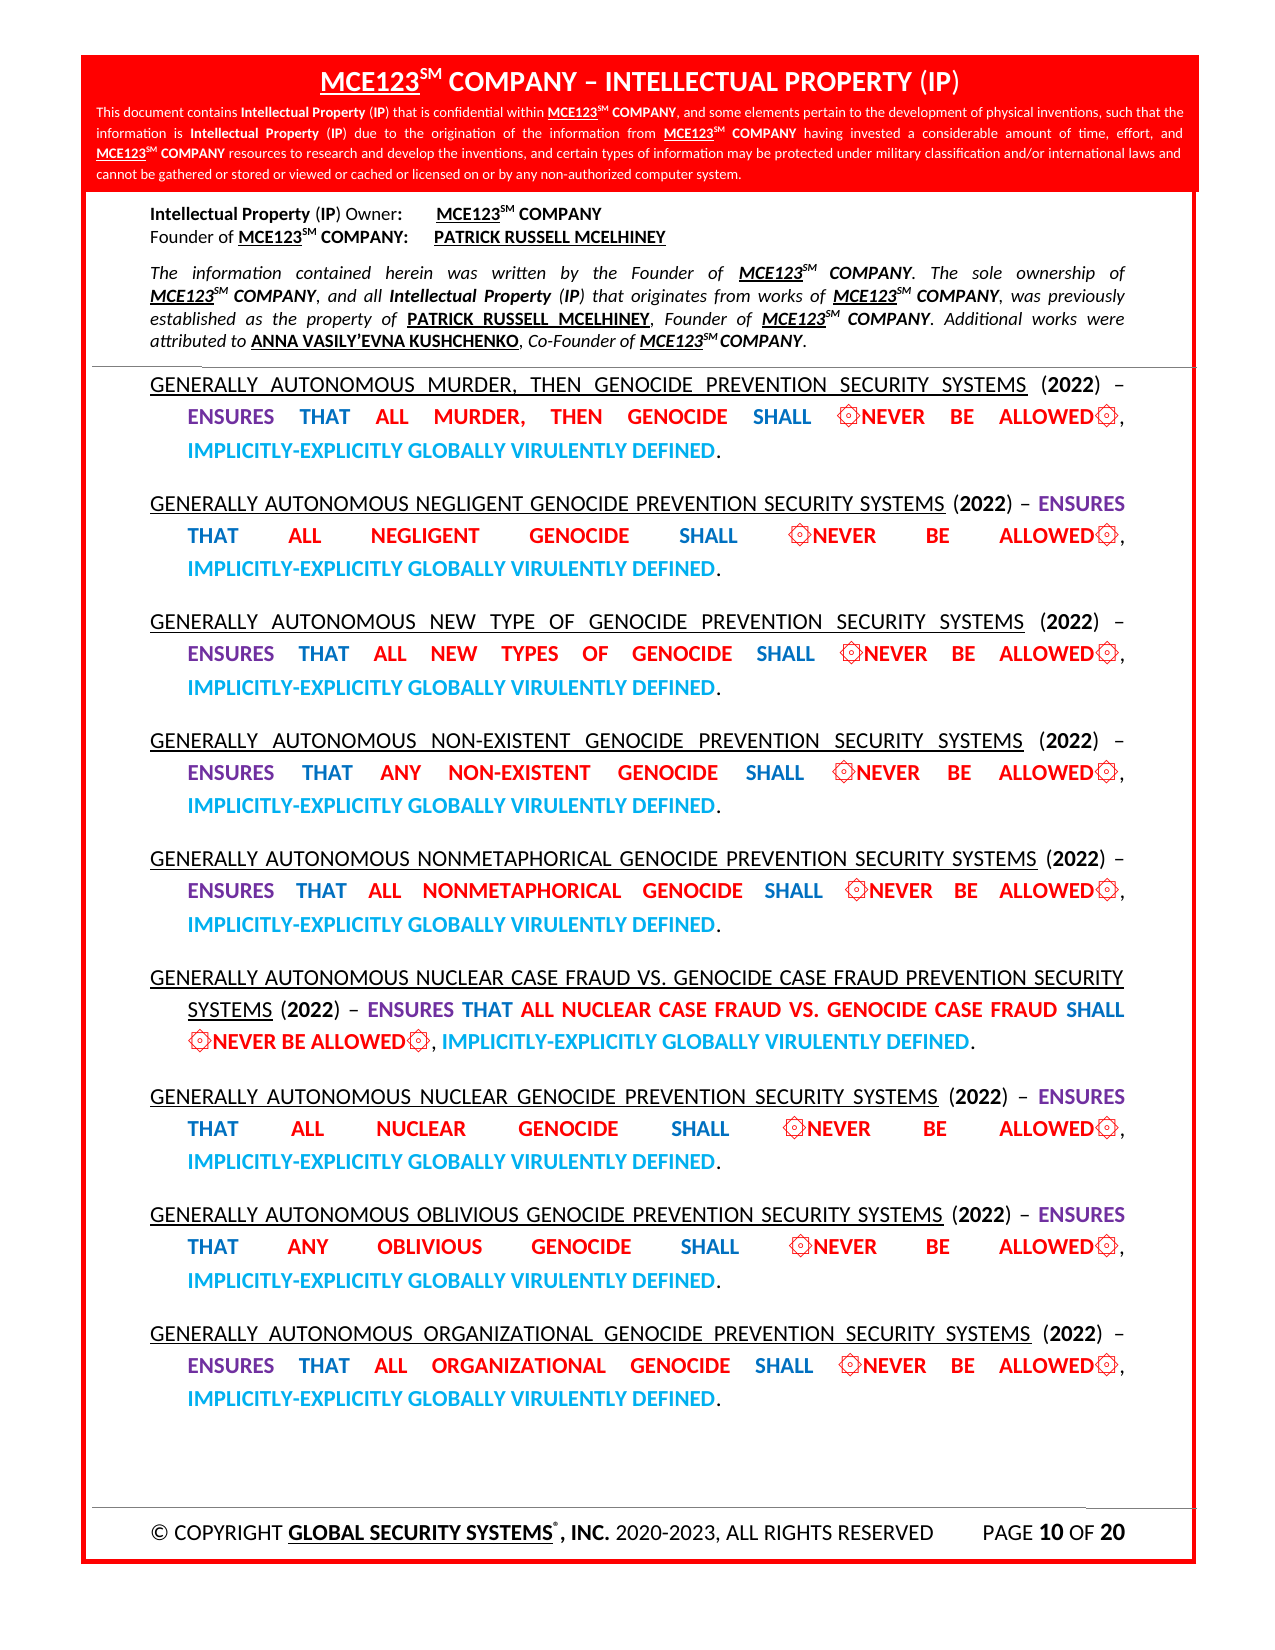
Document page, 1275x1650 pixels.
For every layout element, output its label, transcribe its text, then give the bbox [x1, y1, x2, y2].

text GENERALLY AUTONOMOUS NUCLEAR GENOCIDE PREVENTION SECURITY SYSTEMS (2022) – ENSURES THAT ALL NUCLEAR GENOCIDE SHALL ۞NEVER BE ALLOWED۞, IMPLICITLY-EXPLICITLY GLOBALLY VIRULENTLY DEFINED. [150, 1082, 1125, 1175]
text GENERALLY AUTONOMOUS MURDER, THEN GENOCIDE PREVENTION SECURITY SYSTEMS (2022) – ENSURES THAT ALL MURDER, THEN GENOCIDE SHALL ۞NEVER BE ALLOWED۞, IMPLICITLY-EXPLICITLY GLOBALLY VIRULENTLY DEFINED. [150, 370, 1125, 464]
text GENERALLY AUTONOMOUS NUCLEAR CASE FRAUD VS. GENOCIDE CASE FRAUD PREVENTION SECURITY SYSTEMS (2022) – ENSURES THAT ALL NUCLEAR CASE FRAUD VS. GENOCIDE CASE FRAUD SHALL ۞NEVER BE ALLOWED۞, IMPLICITLY-EXPLICITLY GLOBALLY VIRULENTLY DEFINED. [150, 963, 1125, 1057]
text GENERALLY AUTONOMOUS OBLIVIOUS GENOCIDE PREVENTION SECURITY SYSTEMS (2022) – ENSURES THAT ANY OBLIVIOUS GENOCIDE SHALL ۞NEVER BE ALLOWED۞, IMPLICITLY-EXPLICITLY GLOBALLY VIRULENTLY DEFINED. [150, 1200, 1125, 1294]
text GENERALLY AUTONOMOUS ORGANIZATIONAL GENOCIDE PREVENTION SECURITY SYSTEMS (2022) – ENSURES THAT ALL ORGANIZATIONAL GENOCIDE SHALL ۞NEVER BE ALLOWED۞, IMPLICITLY-EXPLICITLY GLOBALLY VIRULENTLY DEFINED. [150, 1319, 1125, 1412]
text GENERALLY AUTONOMOUS NEGLIGENT GENOCIDE PREVENTION SECURITY SYSTEMS (2022) – ENSURES THAT ALL NEGLIGENT GENOCIDE SHALL ۞NEVER BE ALLOWED۞, IMPLICITLY-EXPLICITLY GLOBALLY VIRULENTLY DEFINED. [150, 489, 1125, 582]
text GENERALLY AUTONOMOUS NEW TYPE OF GENOCIDE PREVENTION SECURITY SYSTEMS (2022) – ENSURES THAT ALL NEW TYPES OF GENOCIDE SHALL ۞NEVER BE ALLOWED۞, IMPLICITLY-EXPLICITLY GLOBALLY VIRULENTLY DEFINED. [150, 607, 1125, 701]
text GENERALLY AUTONOMOUS NON-EXISTENT GENOCIDE PREVENTION SECURITY SYSTEMS (2022) – ENSURES THAT ANY NON-EXISTENT GENOCIDE SHALL ۞NEVER BE ALLOWED۞, IMPLICITLY-EXPLICITLY GLOBALLY VIRULENTLY DEFINED. [150, 726, 1125, 819]
text GENERALLY AUTONOMOUS NONMETAPHORICAL GENOCIDE PREVENTION SECURITY SYSTEMS (2022) – ENSURES THAT ALL NONMETAPHORICAL GENOCIDE SHALL ۞NEVER BE ALLOWED۞, IMPLICITLY-EXPLICITLY GLOBALLY VIRULENTLY DEFINED. [150, 844, 1125, 938]
